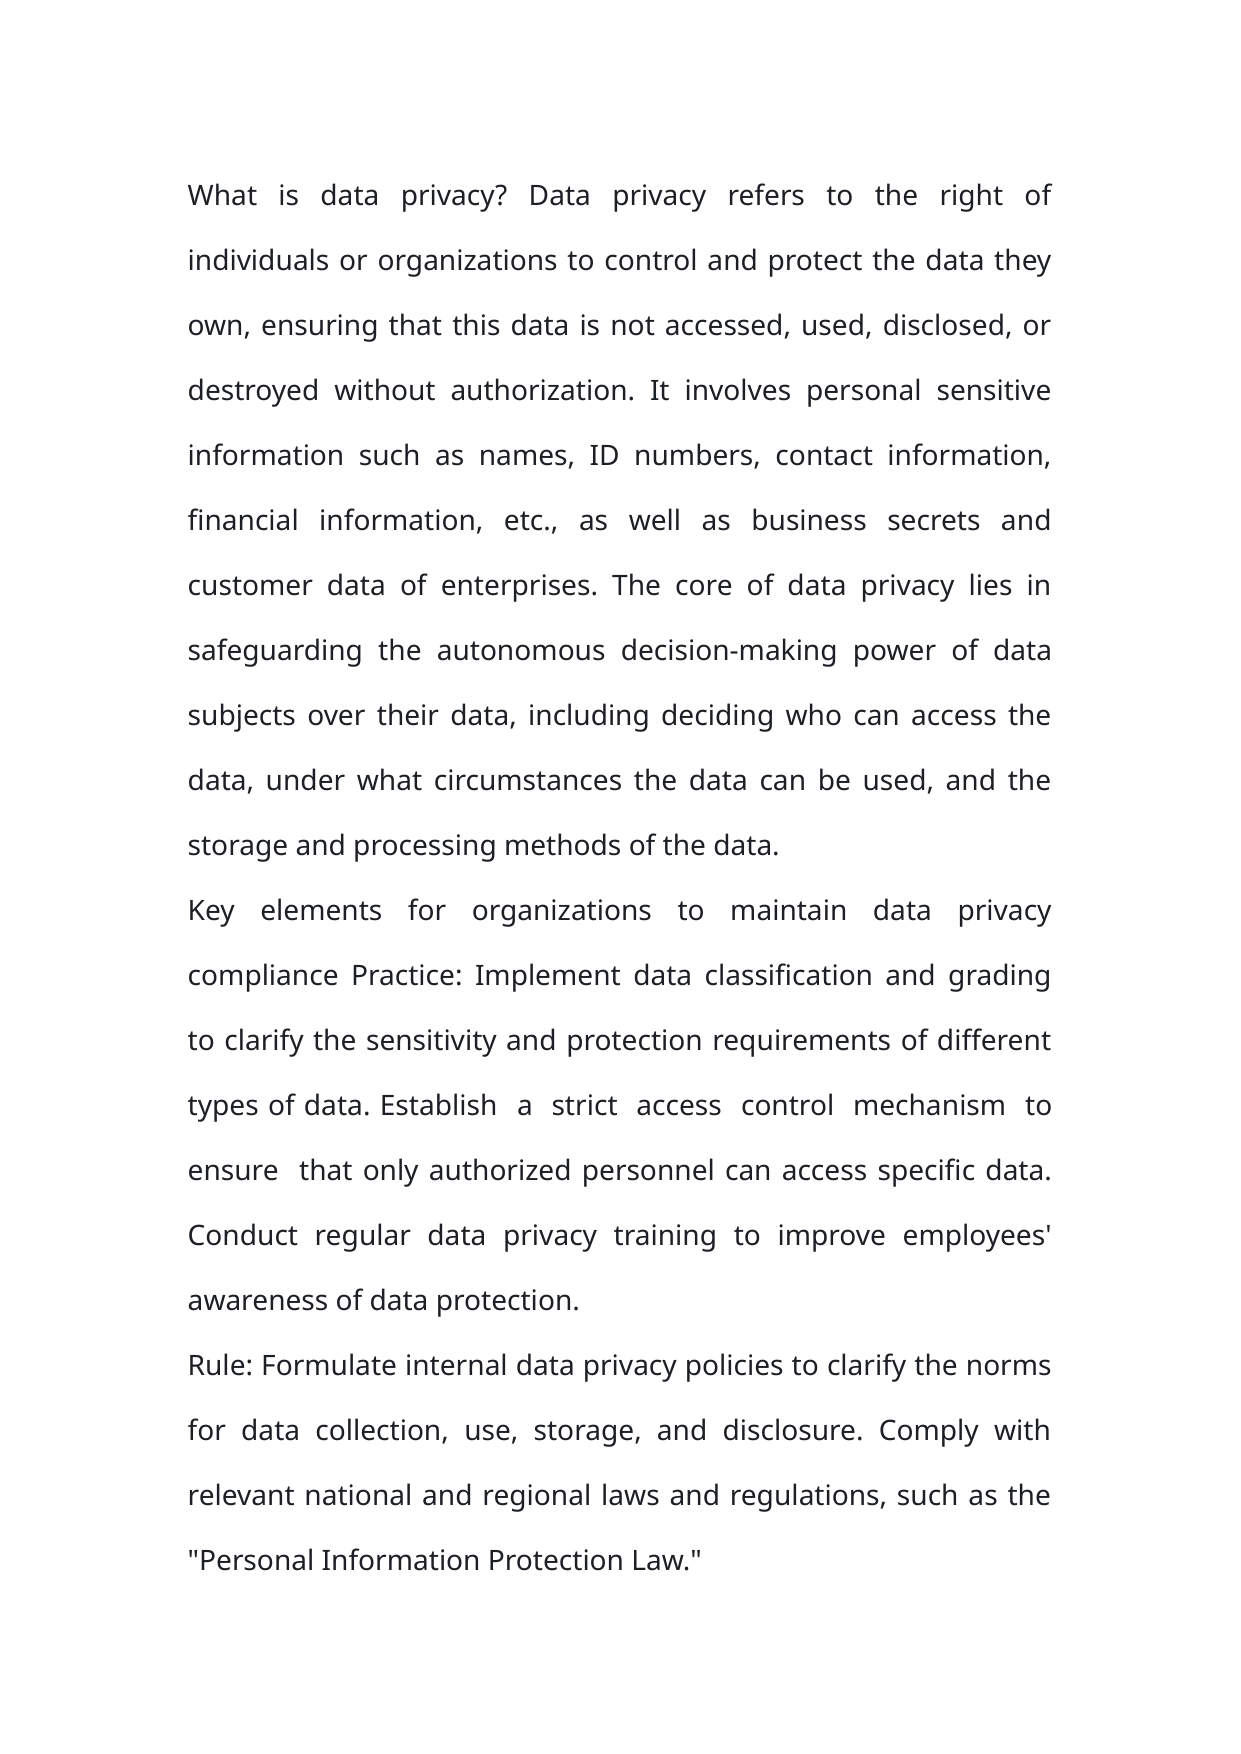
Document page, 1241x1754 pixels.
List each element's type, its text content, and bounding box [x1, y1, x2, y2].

text What is data privacy? Data privacy refers to the right of individuals or organizations to control and protect the data they own, ensuring that this data is not accessed, used, disclosed, or destroyed without authorization. It involves personal sensitive information such as names, ID numbers, contact information, financial information, etc., as well as business secrets and customer data of enterprises. The core of data privacy lies in safeguarding the autonomous decision-making power of data subjects over their data, including deciding who can access the data, under what circumstances the data can be used, and the storage and processing methods of the data. [187, 162, 1053, 516]
text Key elements for organizations to maintain data privacy compliance Practice: Implement data classification and grading to clarify the sensitivity and protection requirements of different types of data. Establish a strict access control mechanism to ensure that only authorized personnel can access specific data. Conduct regular data privacy training to improve employees' awareness of data protection. [187, 877, 1053, 1036]
text Key elements for organizations to maintain data privacy compliance Practice: Implement data classification and grading to clarify the sensitivity and protection requirements of different types of data. Establish a strict access control mechanism to ensure that only authorized personnel can access specific data. Conduct regular data privacy training to improve employees' awareness of data protection. [187, 1037, 1053, 1332]
text What is data privacy? Data privacy refers to the right of individuals or organizations to control and protect the data they own, ensuring that this data is not accessed, used, disclosed, or destroyed without authorization. It involves personal sensitive information such as names, ID numbers, contact information, financial information, etc., as well as business secrets and customer data of enterprises. The core of data privacy lies in safeguarding the autonomous decision-making power of data subjects over their data, including deciding who can access the data, under what circumstances the data can be used, and the storage and processing methods of the data. [187, 517, 1053, 877]
text Rule: Formulate internal data privacy policies to clarify the norms for data collection, use, storage, and disclosure. Comply with relevant national and regional laws and regulations, such as the "Personal Information Protection Law." [187, 1332, 1053, 1426]
text Rule: Formulate internal data privacy policies to clarify the norms for data collection, use, storage, and disclosure. Comply with relevant national and regional laws and regulations, such as the "Personal Information Protection Law." [187, 1427, 1053, 1592]
